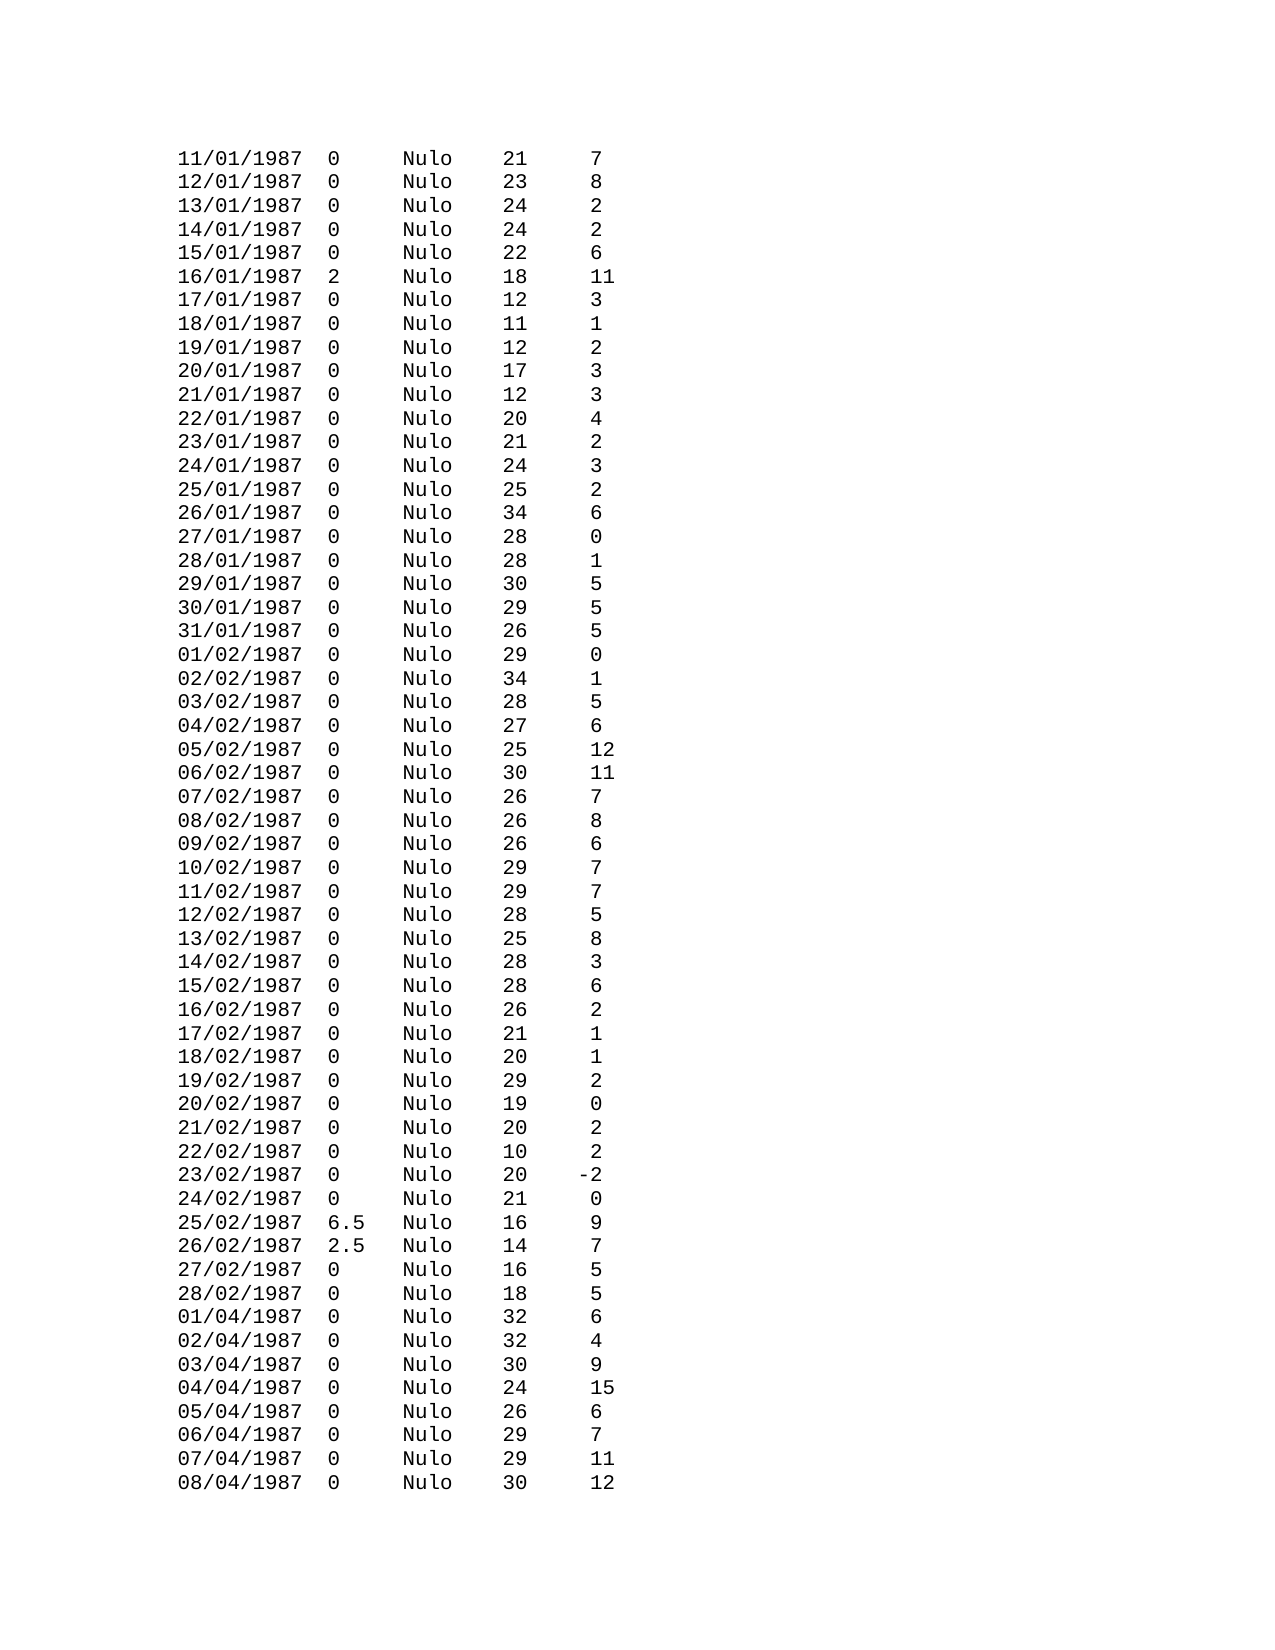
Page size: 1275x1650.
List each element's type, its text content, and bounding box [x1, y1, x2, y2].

text 25/01/1987 0 Nulo 25 2 [177, 479, 1098, 502]
text 24/02/1987 0 Nulo 21 0 [177, 1188, 1098, 1212]
text 01/04/1987 0 Nulo 32 6 [177, 1306, 1098, 1330]
text 16/01/1987 2 Nulo 18 11 [177, 266, 1098, 289]
text 28/02/1987 0 Nulo 18 5 [177, 1283, 1098, 1306]
text 26/02/1987 2.5 Nulo 14 7 [177, 1235, 1098, 1259]
text 08/02/1987 0 Nulo 26 8 [177, 810, 1098, 833]
text 28/01/1987 0 Nulo 28 1 [177, 549, 1098, 573]
text 20/01/1987 0 Nulo 17 3 [177, 360, 1098, 384]
text 16/02/1987 0 Nulo 26 2 [177, 999, 1098, 1022]
text 11/02/1987 0 Nulo 29 7 [177, 881, 1098, 904]
text 05/02/1987 0 Nulo 25 12 [177, 739, 1098, 762]
text 21/01/1987 0 Nulo 12 3 [177, 384, 1098, 408]
text 17/01/1987 0 Nulo 12 3 [177, 289, 1098, 313]
text 23/02/1987 0 Nulo 20 -2 [177, 1164, 1098, 1188]
text 27/01/1987 0 Nulo 28 0 [177, 526, 1098, 549]
text 02/02/1987 0 Nulo 34 1 [177, 668, 1098, 691]
text 15/01/1987 0 Nulo 22 6 [177, 242, 1098, 266]
text 21/02/1987 0 Nulo 20 2 [177, 1117, 1098, 1141]
text 11/01/1987 0 Nulo 21 7 [177, 148, 1098, 171]
text 12/02/1987 0 Nulo 28 5 [177, 904, 1098, 928]
text 30/01/1987 0 Nulo 29 5 [177, 597, 1098, 621]
text 19/01/1987 0 Nulo 12 2 [177, 337, 1098, 360]
text 22/02/1987 0 Nulo 10 2 [177, 1141, 1098, 1164]
text 03/04/1987 0 Nulo 30 9 [177, 1353, 1098, 1377]
text 01/02/1987 0 Nulo 29 0 [177, 644, 1098, 668]
text 08/04/1987 0 Nulo 30 12 [177, 1472, 1098, 1495]
text 18/01/1987 0 Nulo 11 1 [177, 313, 1098, 337]
text 25/02/1987 6.5 Nulo 16 9 [177, 1212, 1098, 1235]
text 14/01/1987 0 Nulo 24 2 [177, 218, 1098, 242]
text 19/02/1987 0 Nulo 29 2 [177, 1070, 1098, 1093]
text 14/02/1987 0 Nulo 28 3 [177, 952, 1098, 975]
text 10/02/1987 0 Nulo 29 7 [177, 857, 1098, 881]
text 29/01/1987 0 Nulo 30 5 [177, 573, 1098, 597]
text 24/01/1987 0 Nulo 24 3 [177, 455, 1098, 479]
text 23/01/1987 0 Nulo 21 2 [177, 431, 1098, 455]
text 06/02/1987 0 Nulo 30 11 [177, 762, 1098, 786]
text 04/02/1987 0 Nulo 27 6 [177, 715, 1098, 739]
text 27/02/1987 0 Nulo 16 5 [177, 1259, 1098, 1283]
text 13/01/1987 0 Nulo 24 2 [177, 195, 1098, 218]
text 20/02/1987 0 Nulo 19 0 [177, 1093, 1098, 1117]
text 26/01/1987 0 Nulo 34 6 [177, 502, 1098, 526]
text 07/02/1987 0 Nulo 26 7 [177, 786, 1098, 810]
text 12/01/1987 0 Nulo 23 8 [177, 171, 1098, 195]
text 07/04/1987 0 Nulo 29 11 [177, 1448, 1098, 1472]
text 06/04/1987 0 Nulo 29 7 [177, 1424, 1098, 1448]
text 13/02/1987 0 Nulo 25 8 [177, 928, 1098, 952]
text 31/01/1987 0 Nulo 26 5 [177, 621, 1098, 644]
text 15/02/1987 0 Nulo 28 6 [177, 975, 1098, 999]
text 05/04/1987 0 Nulo 26 6 [177, 1401, 1098, 1424]
text 18/02/1987 0 Nulo 20 1 [177, 1046, 1098, 1070]
text 04/04/1987 0 Nulo 24 15 [177, 1377, 1098, 1401]
text 02/04/1987 0 Nulo 32 4 [177, 1330, 1098, 1353]
text 09/02/1987 0 Nulo 26 6 [177, 833, 1098, 857]
text 17/02/1987 0 Nulo 21 1 [177, 1022, 1098, 1046]
text 22/01/1987 0 Nulo 20 4 [177, 408, 1098, 431]
text 03/02/1987 0 Nulo 28 5 [177, 691, 1098, 715]
